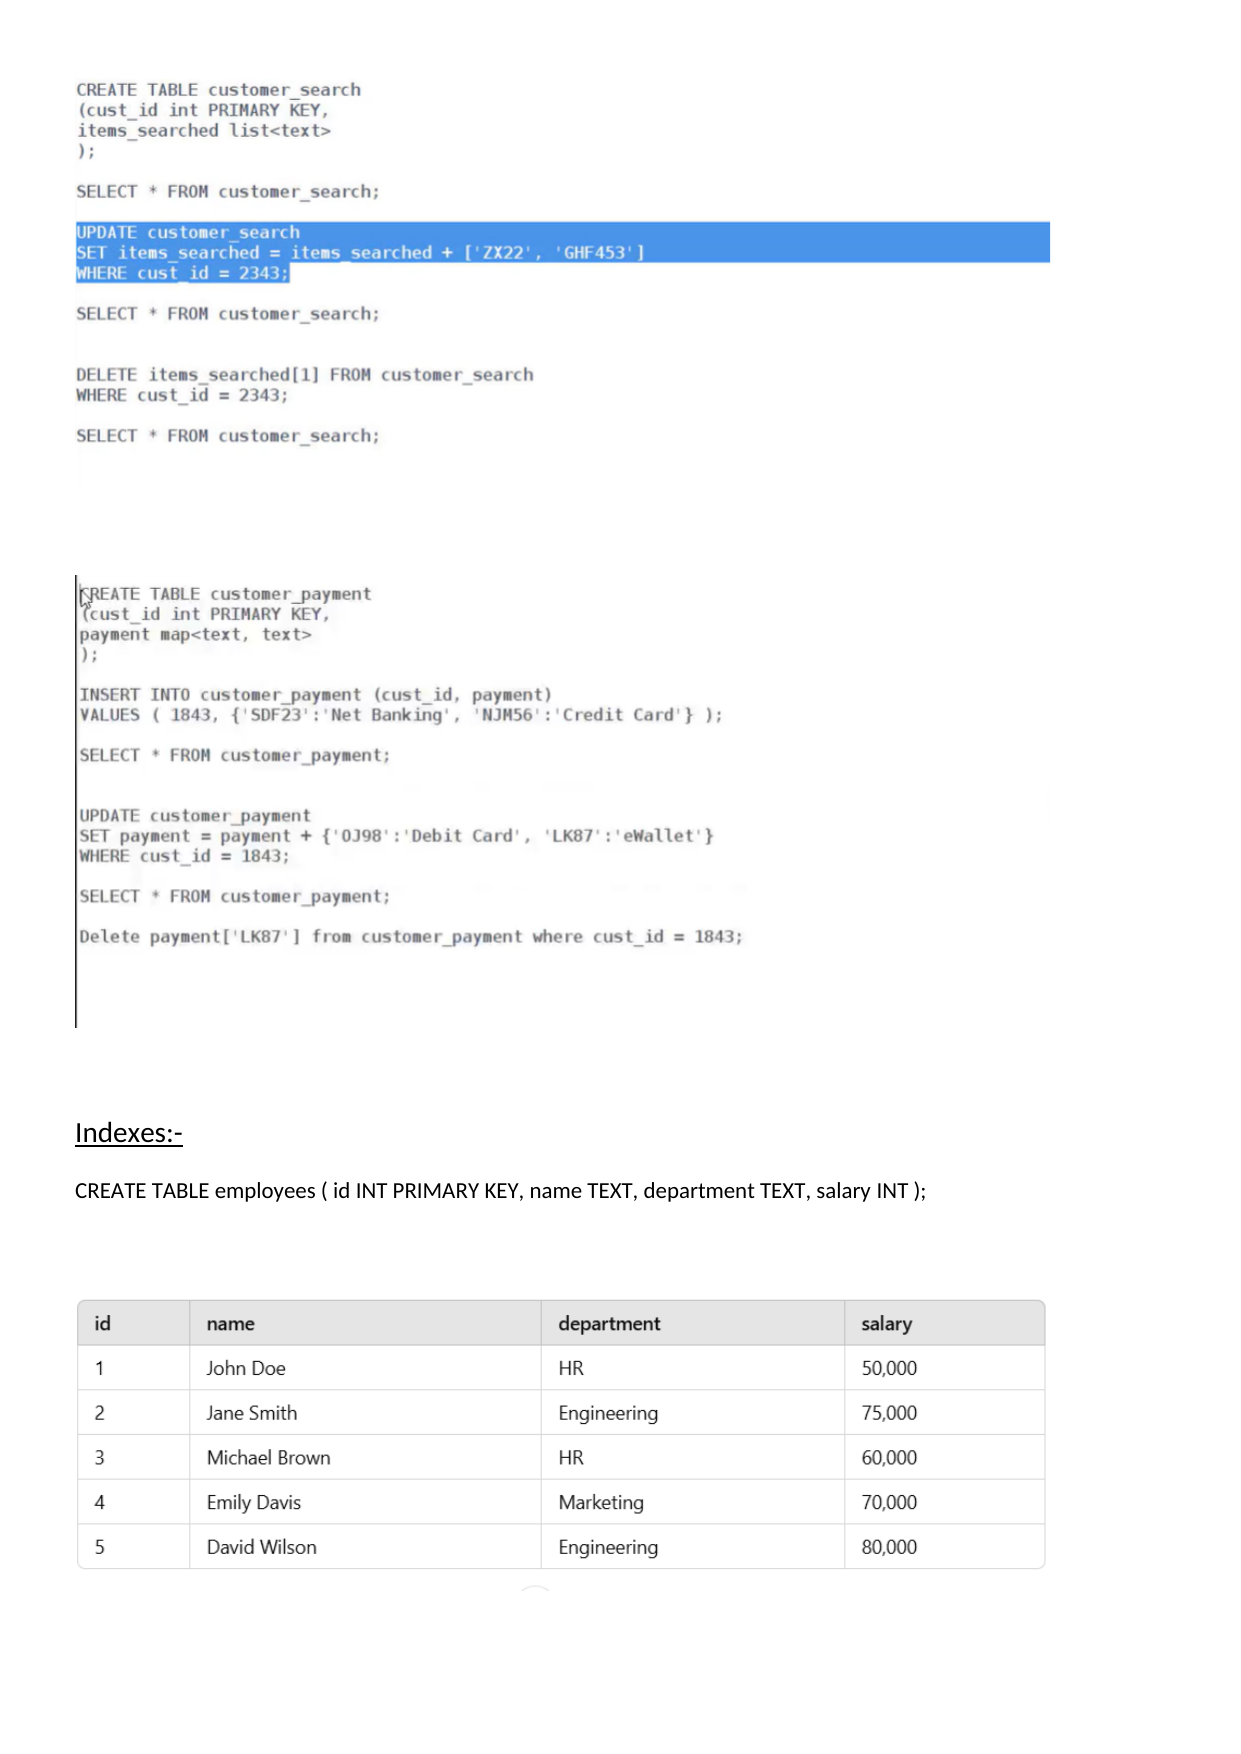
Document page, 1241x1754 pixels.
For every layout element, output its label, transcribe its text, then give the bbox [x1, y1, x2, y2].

text Indexes:- [75, 1114, 1165, 1150]
text CREATE TABLE employees ( id INT PRIMARY KEY, name TEXT, department TEXT, salary INT ); [75, 1176, 1165, 1204]
picture [75, 75, 1050, 489]
picture [75, 1291, 1050, 1591]
picture [75, 575, 1050, 1028]
